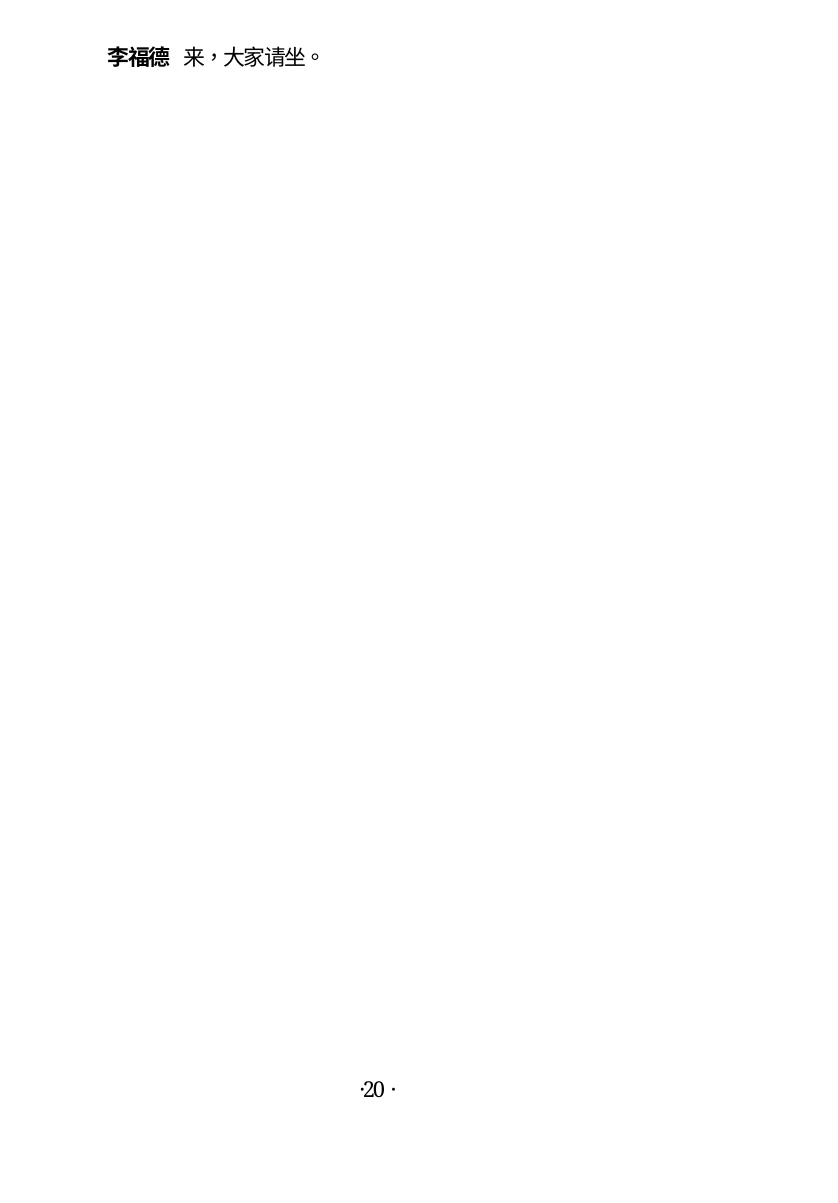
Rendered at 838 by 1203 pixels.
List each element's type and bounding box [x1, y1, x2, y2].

text [107, 42, 599, 71]
